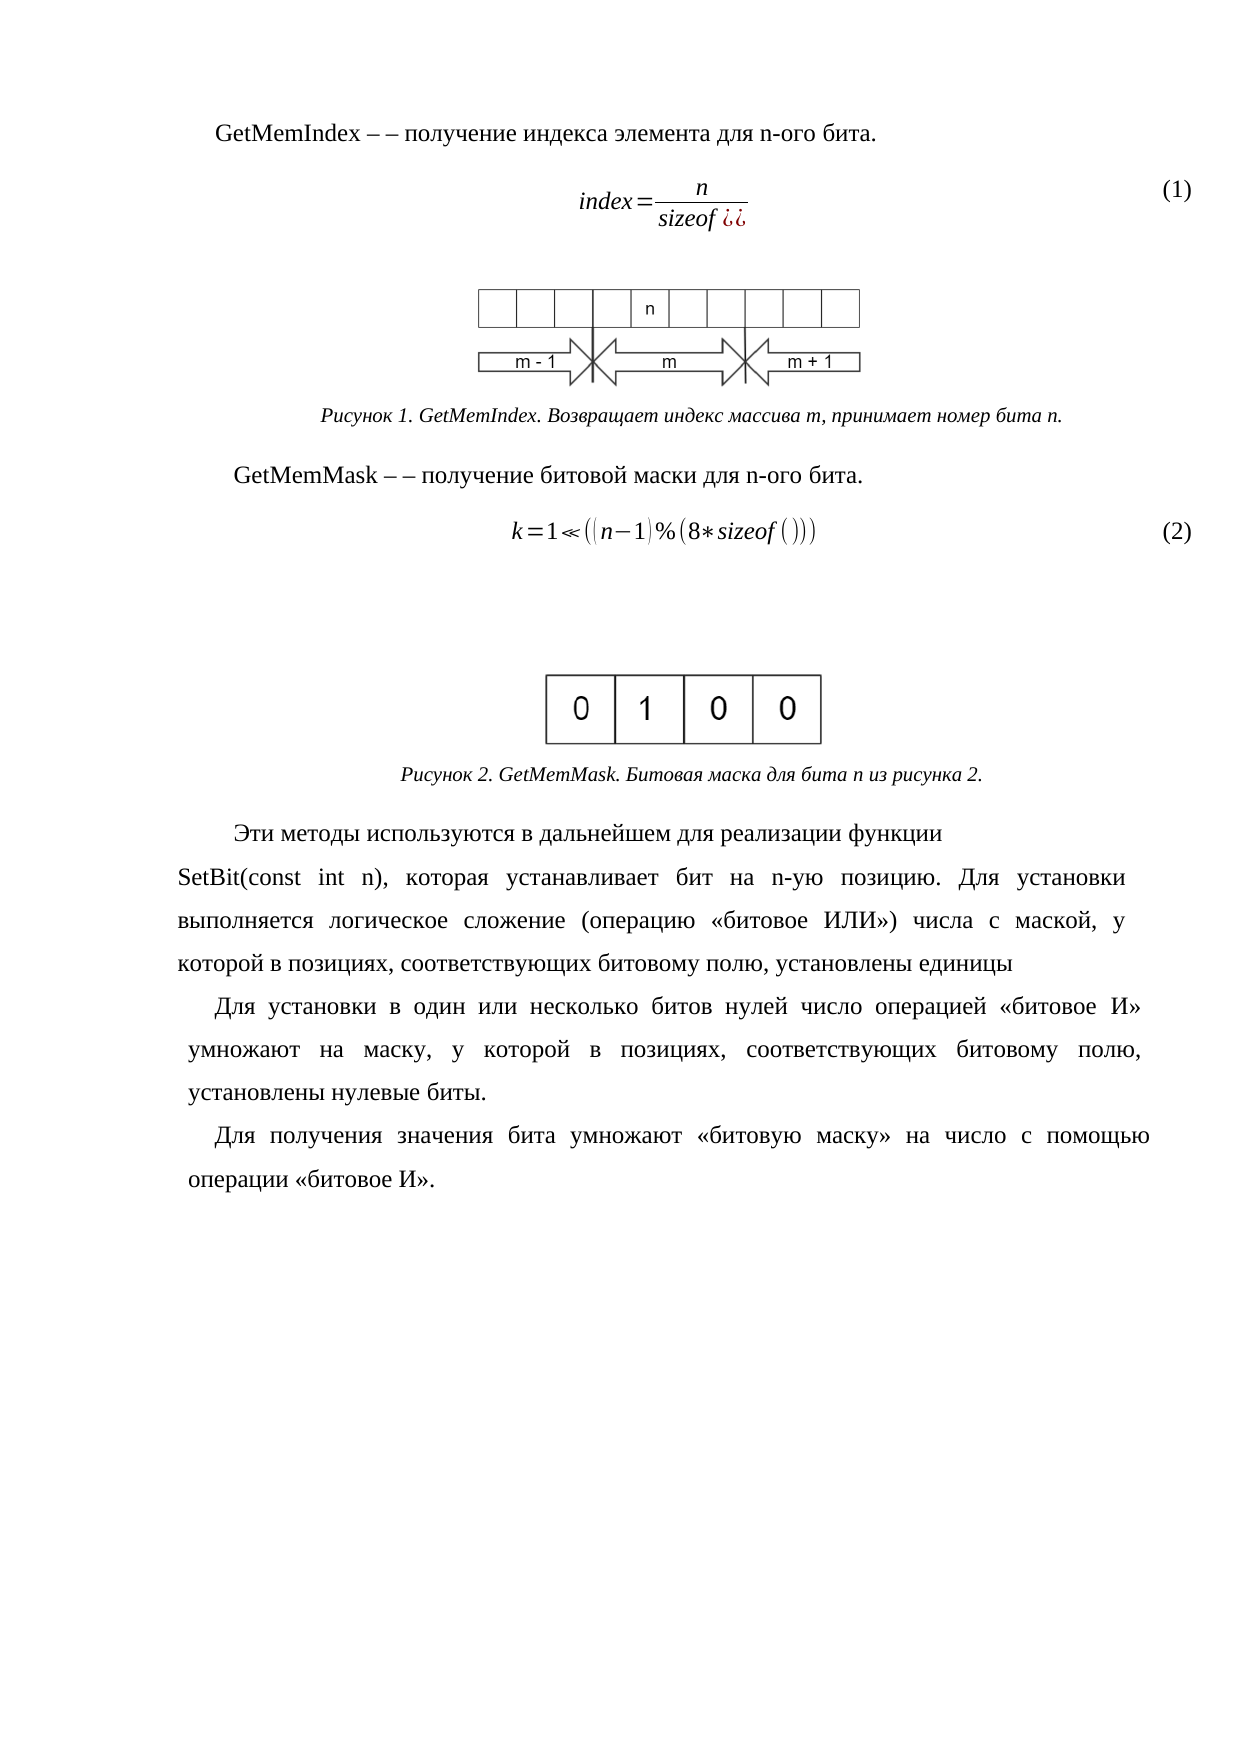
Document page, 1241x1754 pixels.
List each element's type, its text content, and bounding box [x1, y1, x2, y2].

text Рисунок 1. GetMemIndex. Возвращает индекс массива m, принимает номер бита n. [177, 403, 1152, 427]
text Для получения значения бита умножают «битовую маску» на число с помощью операции «битовое И». [188, 1121, 1152, 1192]
text GetMemIndex – – получение индекса элемента для n-ого бита. [177, 118, 1152, 147]
picture [465, 272, 870, 389]
table_header [177, 504, 1151, 602]
text Для установки в один или несколько битов нулей число операцией «битовое И» умножают на маску, у которой в позициях, соответствующих битовому полю, установлены нулевые биты. [188, 991, 1141, 1106]
text Рисунок 2. GetMemMask. Битовая маска для бита n из рисунка 2. [177, 762, 1152, 786]
text SetBit(const int n), которая устанавливает бит на n-ую позицию. Для установки выполняется логическое сложение (операцию «битовое ИЛИ») числа с маской, у которой в позициях, соответствующих битовому полю, установлены единицы [177, 862, 1127, 977]
text Эти методы используются в дальнейшем для реализации функции [177, 818, 1127, 847]
picture [540, 670, 826, 748]
table_header [177, 161, 1151, 260]
text GetMemMask – – получение битовой маски для n-ого бита. [177, 460, 1152, 489]
table_header [1151, 161, 1210, 260]
table_header [1151, 504, 1210, 602]
